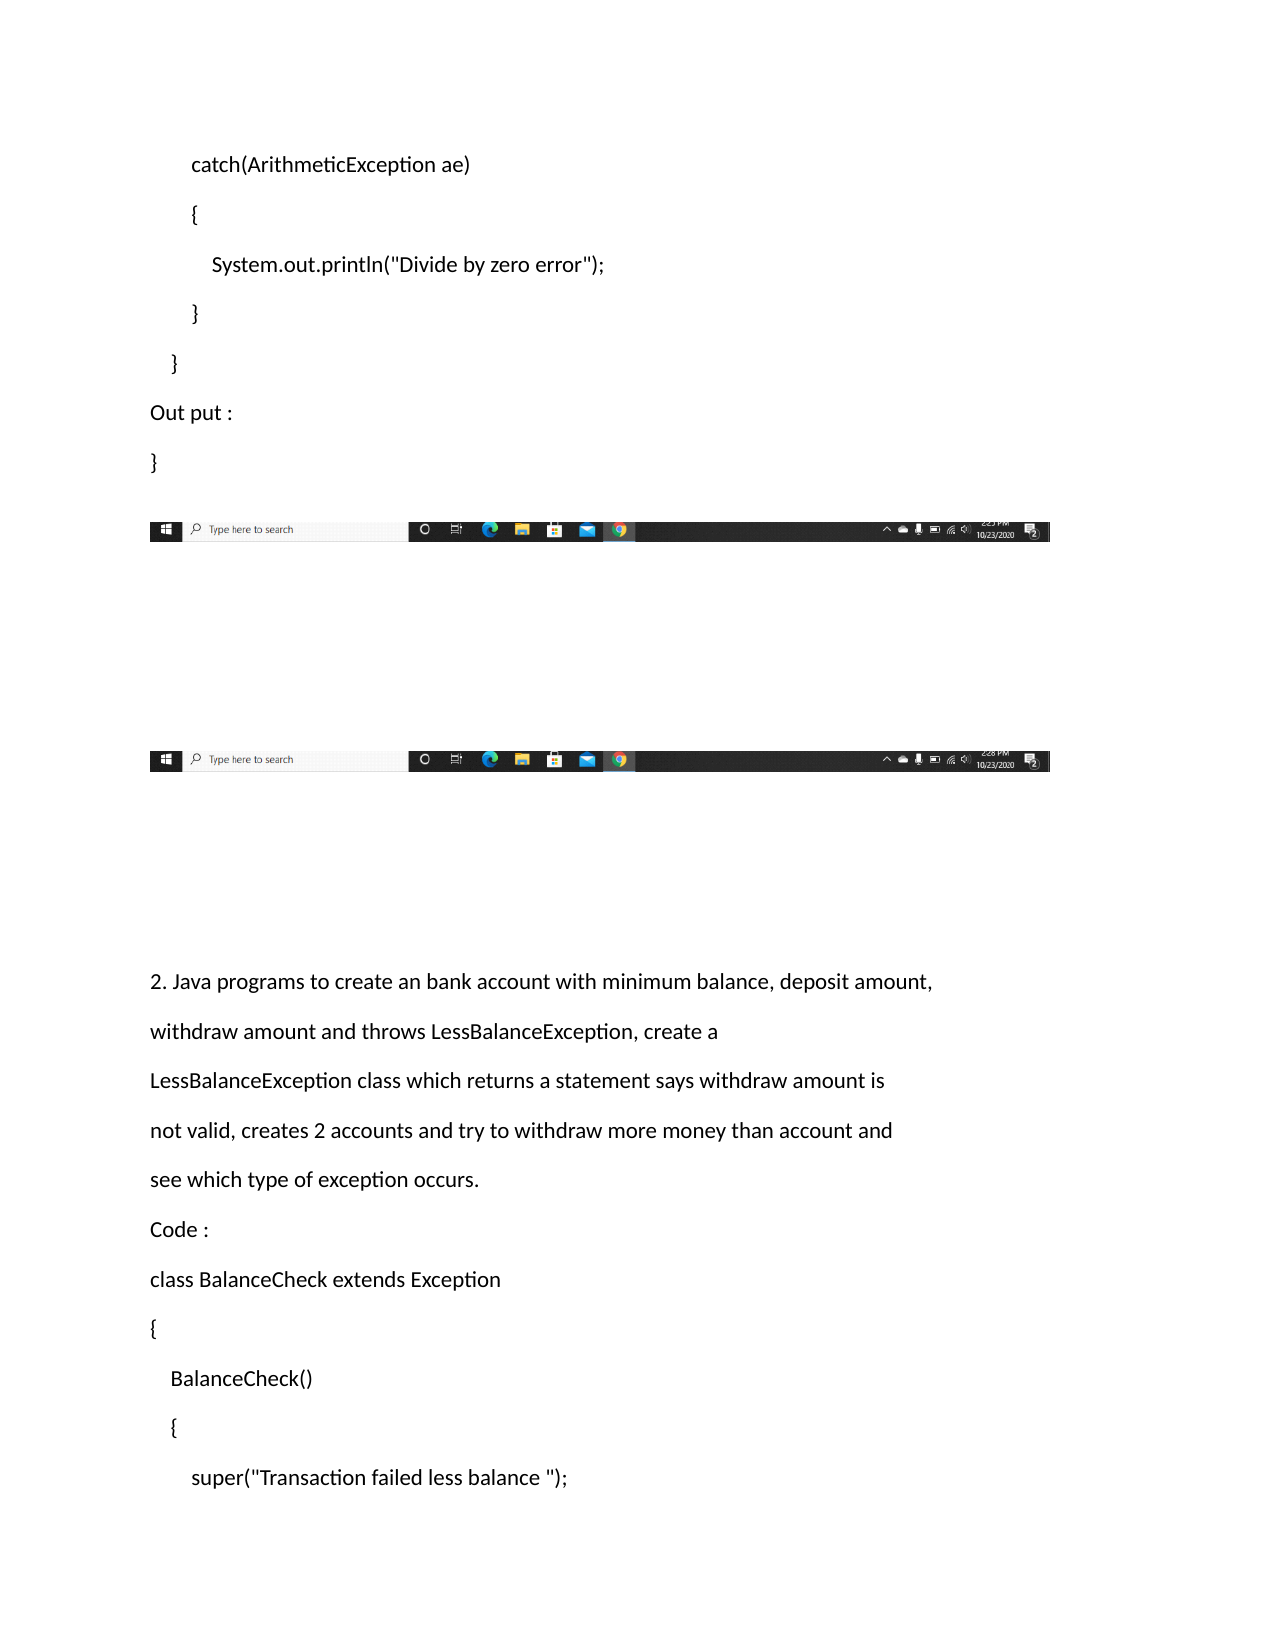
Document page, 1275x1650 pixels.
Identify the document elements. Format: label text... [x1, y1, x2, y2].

text not valid, creates 2 accounts and try to withdraw more money than account and [150, 1115, 1125, 1144]
text see which type of exception occurs. [150, 1165, 1125, 1194]
text { [150, 1314, 1125, 1342]
text { [150, 1413, 1125, 1442]
text Out put : [150, 398, 1125, 427]
text } [150, 348, 1125, 377]
text System.out.println("Divide by zero error"); [150, 249, 1125, 278]
text } [150, 299, 1125, 327]
text class BalanceCheck extends Exception [150, 1264, 1125, 1293]
text Code : [150, 1214, 1125, 1243]
text 2. Java programs to create an bank account with minimum balance, deposit amount, [150, 967, 1125, 995]
text { [150, 199, 1125, 228]
text } [150, 447, 1125, 476]
text LessBalanceException class which returns a statement says withdraw amount is [150, 1066, 1125, 1094]
text super("Transaction failed less balance "); [150, 1462, 1125, 1491]
text withdraw amount and throws LessBalanceException, create a [150, 1016, 1125, 1045]
text catch(ArithmeticException ae) [150, 150, 1125, 179]
text BalanceCheck() [150, 1363, 1125, 1392]
